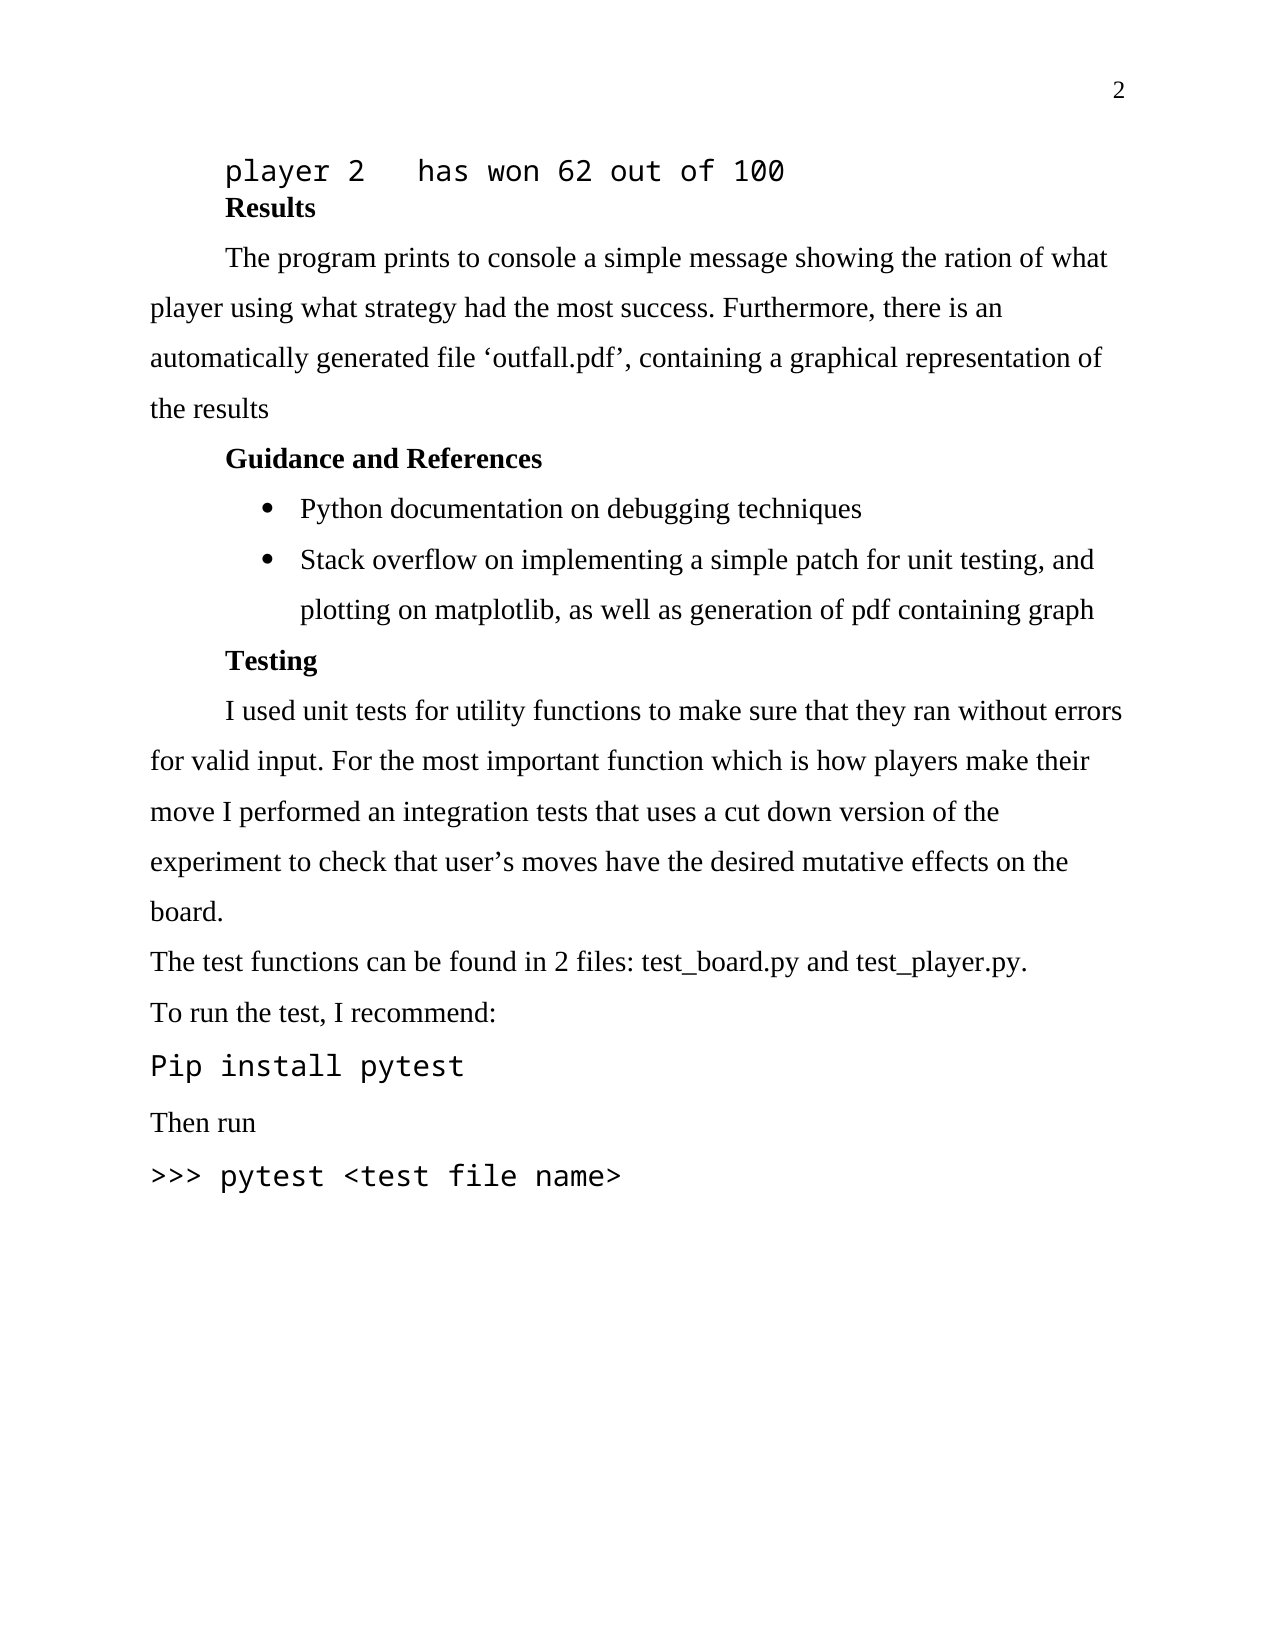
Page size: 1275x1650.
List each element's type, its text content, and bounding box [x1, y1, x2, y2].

text >>> pytest <test file name> [150, 1155, 1125, 1195]
text Pip install pytest [150, 1045, 1125, 1085]
text The program prints to console a simple message showing the ration of what player using what strategy had the most success. Furthermore, there is an automatically generated file ‘outfall.pdf’, containing a graphical representation of the results [150, 240, 1125, 424]
list Python documentation on debugging techniques [262, 492, 1125, 525]
text player 2 has won 62 out of 100 [150, 150, 1125, 190]
subtitle Results [150, 190, 1125, 223]
subtitle Guidance and References [150, 441, 1125, 475]
text The test functions can be found in 2 files: test_board.py and test_player.py. [150, 944, 1125, 978]
text To run the test, I recommend: [150, 995, 1125, 1028]
text Then run [150, 1105, 1125, 1138]
text I used unit tests for utility functions to make sure that they ran without errors for valid input. For the most important function which is how players make their move I performed an integration tests that uses a cut down version of the experiment to check that user’s moves have the desired mutative effects on the board. [150, 693, 1125, 928]
list Stack overflow on implementing a simple patch for unit testing, and plotting on matplotlib, as well as generation of pdf containing graph [262, 542, 1125, 626]
text Testing [150, 643, 1125, 676]
